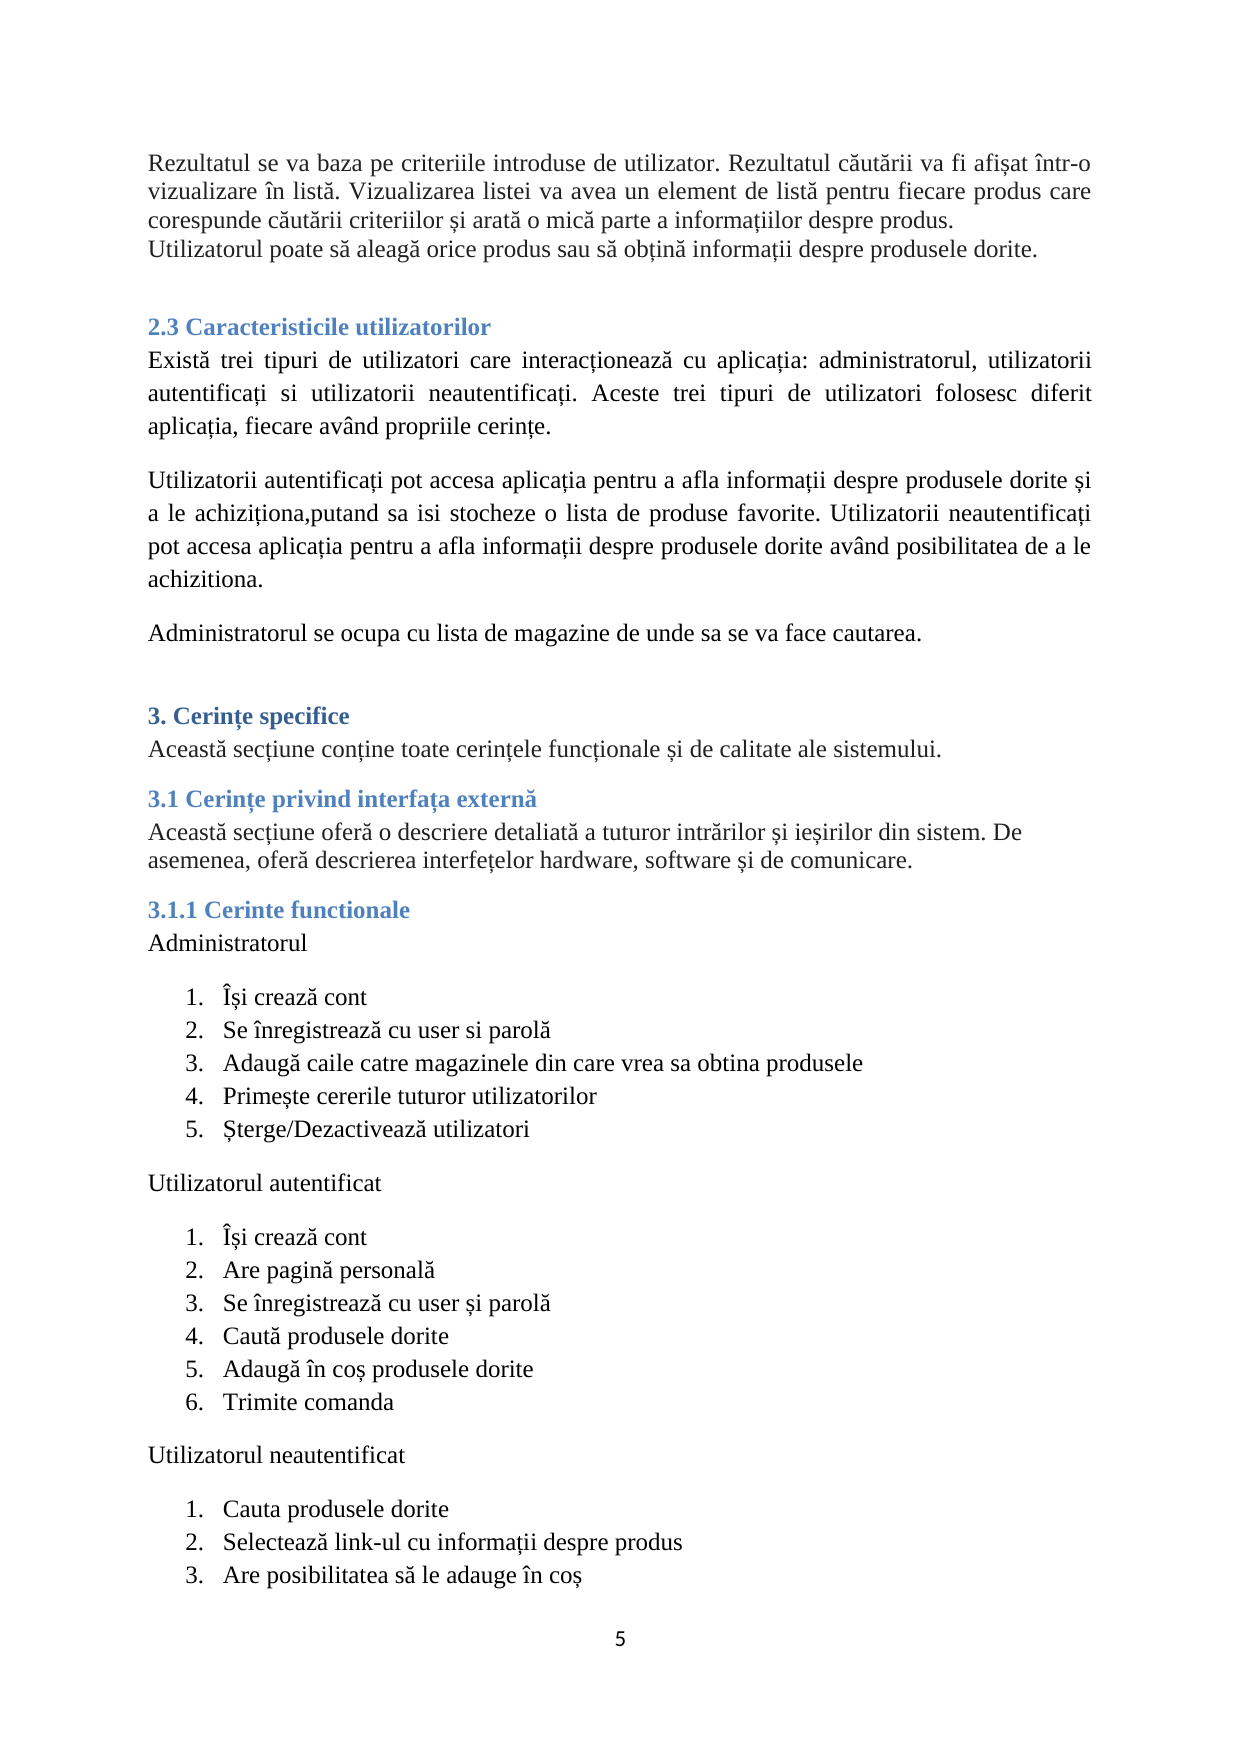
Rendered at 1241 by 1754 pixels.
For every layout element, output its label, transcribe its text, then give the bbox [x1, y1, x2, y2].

subtitle 3. Cerințe specifice [148, 701, 1093, 730]
text Această secțiune oferă o descriere detaliată a tuturor intrărilor și ieșirilor din sistem. De asemenea, oferă descrierea interfețelor hardware, software și de comunicare. [148, 817, 1093, 874]
list Are posibilitatea să le adauge în coș [185, 1561, 1093, 1589]
list Adaugă caile catre magazinele din care vrea sa obtina produsele [185, 1048, 1093, 1077]
subtitle 2.3 Caracteristicile utilizatorilor [148, 312, 1093, 341]
list Selectează link-ul cu informații despre produs [185, 1527, 1093, 1556]
list Se înregistrează cu user și parolă [185, 1288, 1093, 1316]
subtitle 3.1.1 Cerinte functionale [148, 895, 1093, 924]
text Administratorul se ocupa cu lista de magazine de unde sa se va face cautarea. [148, 618, 1093, 647]
text Administratorul [148, 928, 1093, 957]
text Utilizatorii autentificați pot accesa aplicația pentru a afla informații despre produsele dorite și a le achiziționa,putand sa isi stocheze o lista de produse favorite. Utilizatorii neautentificați pot accesa aplicația pentru a afla informații despre produsele dorite având posibilitatea de a le achizitiona. [148, 465, 1093, 593]
text Utilizatorul autentificat [148, 1168, 1093, 1197]
subtitle 3.1 Cerințe privind interfața externă [148, 784, 1093, 812]
text Utilizatorul poate să aleagă orice produs sau să obțină informații despre produsele dorite. [148, 234, 1093, 263]
list Are pagină personală [185, 1255, 1093, 1283]
list Trimite comanda [185, 1387, 1093, 1416]
list Își crează cont [185, 982, 1093, 1011]
list Cauta produsele dorite [185, 1494, 1093, 1523]
list Adaugă în coș produsele dorite [185, 1354, 1093, 1382]
text Această secțiune conține toate cerințele funcționale și de calitate ale sistemului. [148, 734, 1093, 763]
list Șterge/Dezactivează utilizatori [185, 1114, 1093, 1143]
list Își crează cont [185, 1222, 1093, 1250]
text Există trei tipuri de utilizatori care interacționează cu aplicația: administratorul, utilizatorii autentificați si utilizatorii neautentificați. Aceste trei tipuri de utilizatori folosesc diferit aplicația, fiecare având propriile cerințe. [148, 345, 1093, 440]
list Caută produsele dorite [185, 1321, 1093, 1349]
list Primește cererile tuturor utilizatorilor [185, 1081, 1093, 1110]
text Utilizatorul neautentificat [148, 1441, 1093, 1469]
list Se înregistrează cu user si parolă [185, 1015, 1093, 1044]
